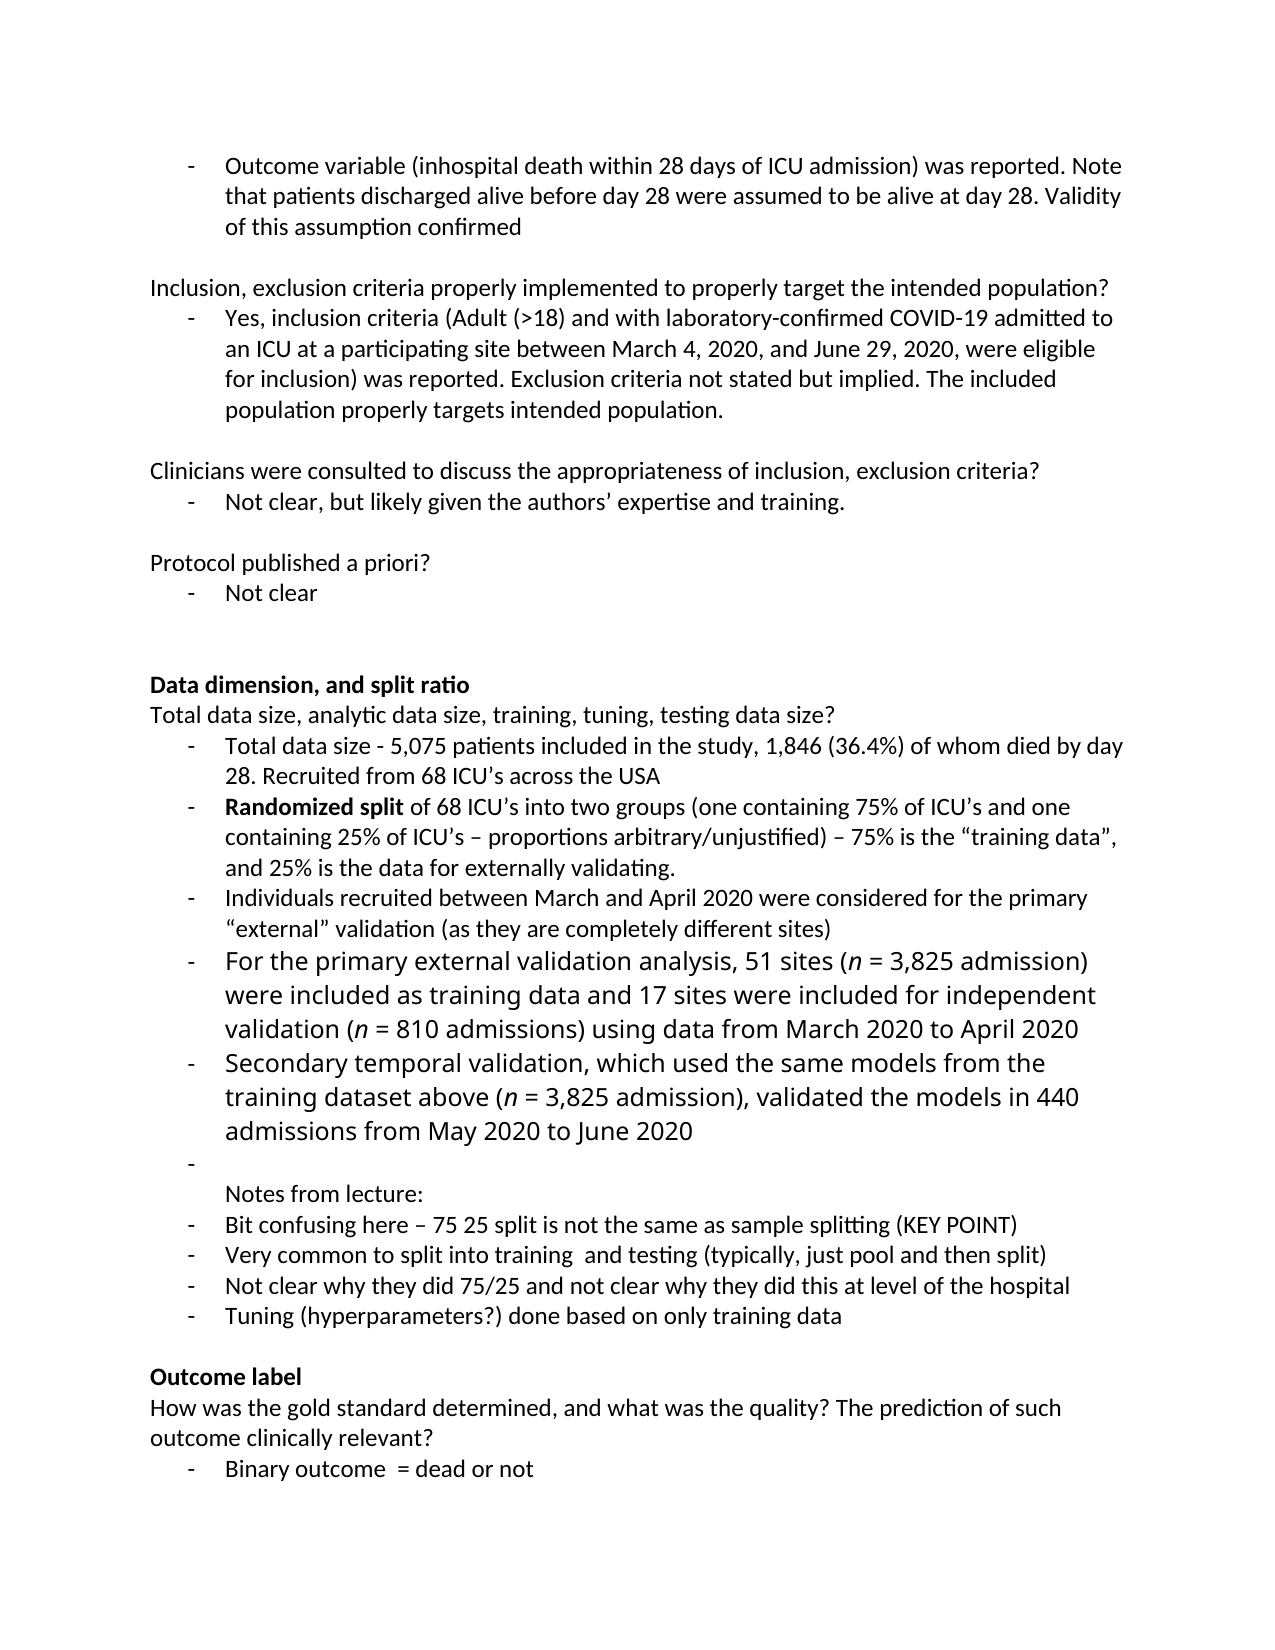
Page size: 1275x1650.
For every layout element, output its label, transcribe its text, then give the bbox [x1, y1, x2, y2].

list Not clear, but likely given the authors’ expertise and training. [187, 486, 1125, 516]
text Total data size, analytic data size, training, tuning, testing data size? [150, 699, 1125, 730]
list Binary outcome = dead or not [187, 1453, 1125, 1484]
text Protocol published a priori? [150, 547, 1125, 577]
text Clinicians were consulted to discuss the appropriateness of inclusion, exclusion criteria? [150, 455, 1125, 486]
text How was the gold standard determined, and what was the quality? The prediction of such outcome clinically relevant? [150, 1392, 1125, 1453]
list For the primary external validation analysis, 51 sites (n = 3,825 admission) were included as training data and 17 sites were included for independent validation (n = 810 admissions) using data from March 2020 to April 2020 [187, 943, 1125, 1046]
list Very common to split into training and testing (typically, just pool and then split) [187, 1239, 1125, 1270]
list Notes from lecture: [225, 1178, 1125, 1209]
list Tuning (hyperparameters?) done based on only training data [187, 1301, 1125, 1331]
list Not clear [187, 577, 1125, 608]
list Not clear why they did 75/25 and not clear why they did this at level of the hospital [187, 1270, 1125, 1301]
text Inclusion, exclusion criteria properly implemented to properly target the intended population? [150, 272, 1125, 303]
list Individuals recruited between March and April 2020 were considered for the primary “external” validation (as they are completely different sites) [187, 882, 1125, 943]
list Yes, inclusion criteria (Adult (>18) and with laboratory-confirmed COVID-19 admitted to an ICU at a participating site between March 4, 2020, and June 29, 2020, were eligible for inclusion) was reported. Exclusion criteria not stated but implied. The included population properly targets intended population. [187, 303, 1125, 425]
list Randomized split of 68 ICU’s into two groups (one containing 75% of ICU’s and one containing 25% of ICU’s – proportions arbitrary/unjustified) – 75% is the “training data”, and 25% is the data for externally validating. [187, 791, 1125, 882]
text Outcome label [150, 1362, 1125, 1392]
list Outcome variable (inhospital death within 28 days of ICU admission) was reported. Note that patients discharged alive before day 28 were assumed to be alive at day 28. Validity of this assumption confirmed [187, 150, 1125, 242]
list Bit confusing here – 75 25 split is not the same as sample splitting (KEY POINT) [187, 1209, 1125, 1239]
list Total data size - 5,075 patients included in the study, 1,846 (36.4%) of whom died by day 28. Recruited from 68 ICU’s across the USA [187, 730, 1125, 791]
list Secondary temporal validation, which used the same models from the training dataset above (n = 3,825 admission), validated the models in 440 admissions from May 2020 to June 2020 [187, 1046, 1125, 1148]
text Data dimension, and split ratio [150, 669, 1125, 699]
